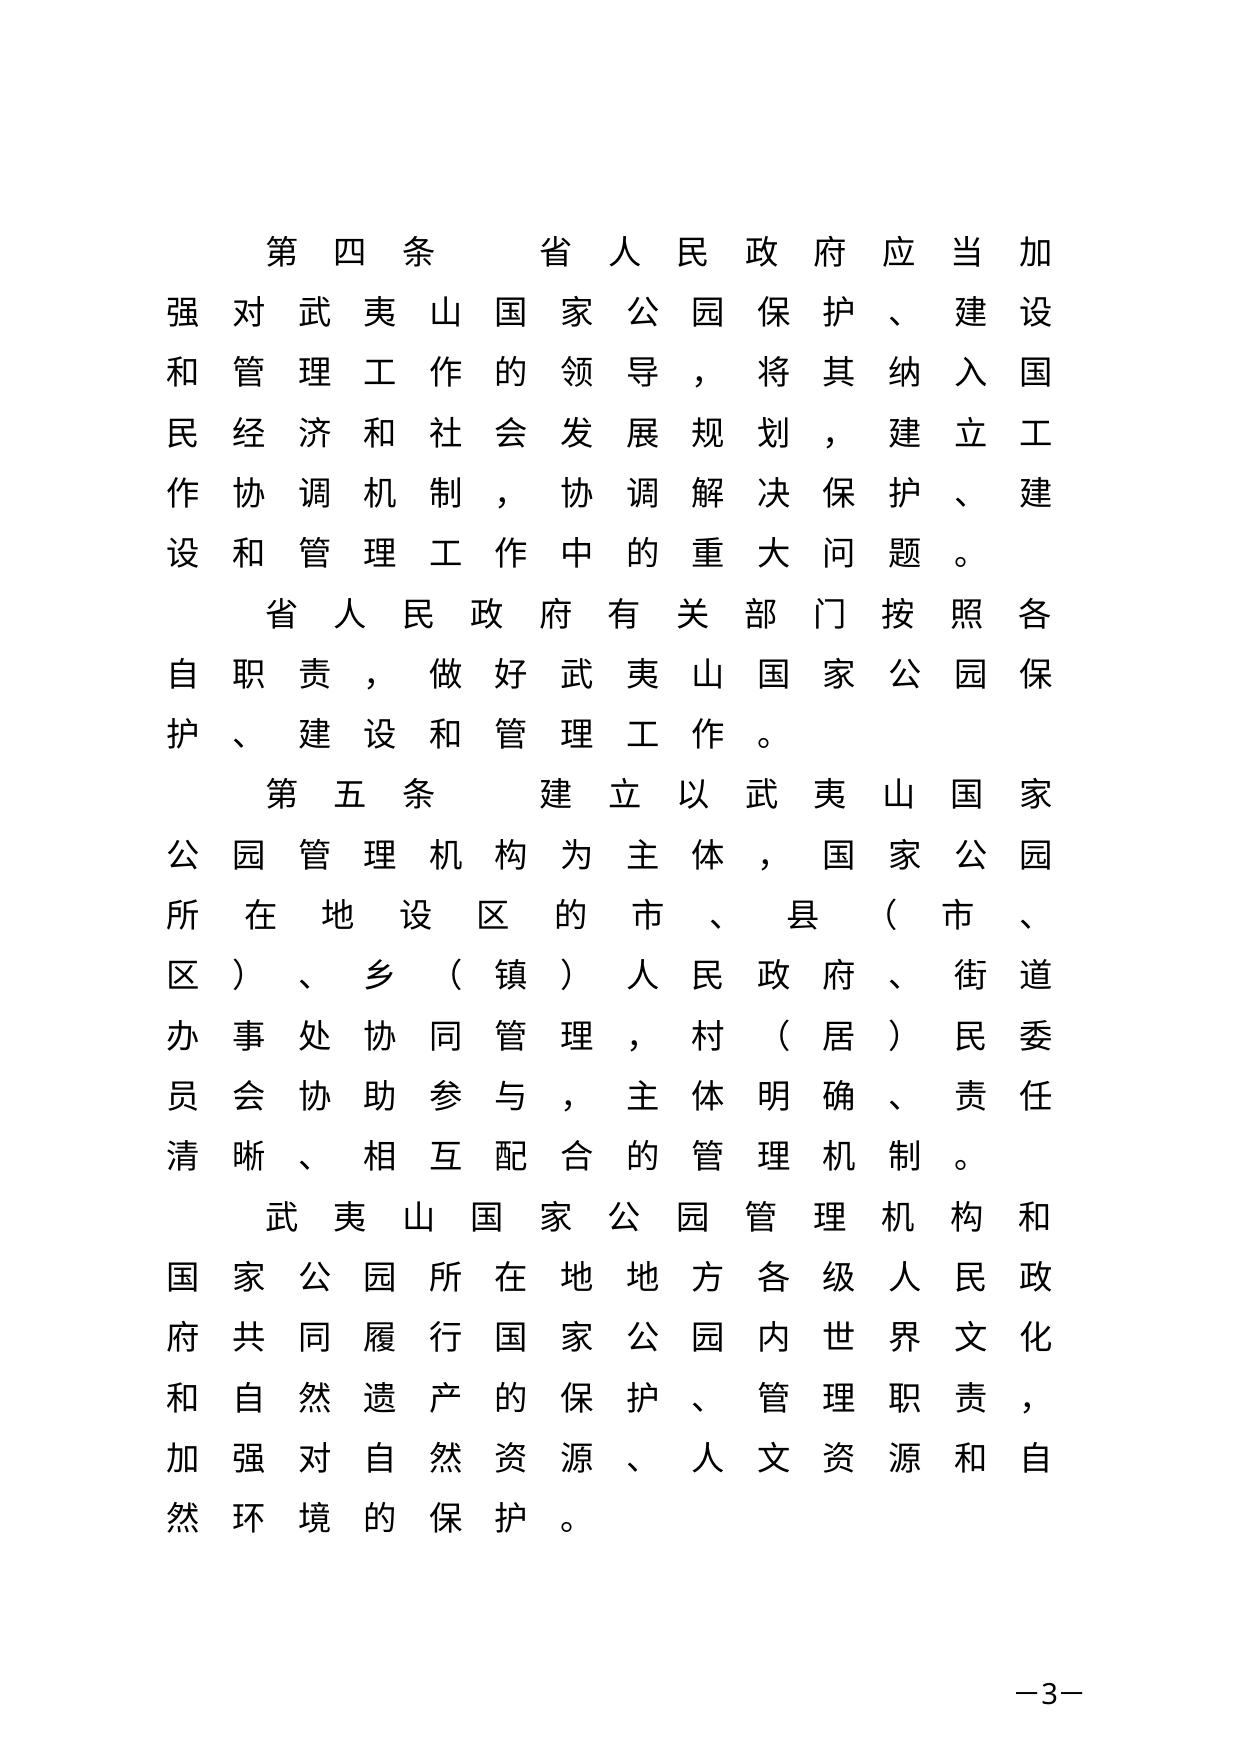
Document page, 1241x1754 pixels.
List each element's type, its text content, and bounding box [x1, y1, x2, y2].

text 武夷山国家公园管理机构和国家公园所在地地方各级人民政府共同履行国家公园内世界文化和自然遗产的保护、管理职责，加强对自然资源、人文资源和自然环境的保护。 [167, 1184, 1085, 1546]
text 第四条 省人民政府应当加强对武夷山国家公园保护、建设和管理工作的领导，将其纳入国民经济和社会发展规划，建立工作协调机制，协调解决保护、建设和管理工作中的重大问题。 [167, 219, 1085, 581]
text 第五条 建立以武夷山国家公园管理机构为主体，国家公园所在地设区的市、县（市、区）、乡（镇）人民政府、街道办事处协同管理，村（居）民委员会协助参与，主体明确、责任清晰、相互配合的管理机制。 [167, 762, 1085, 1184]
text 省人民政府有关部门按照各自职责，做好武夷山国家公园保护、建设和管理工作。 [167, 581, 1085, 762]
